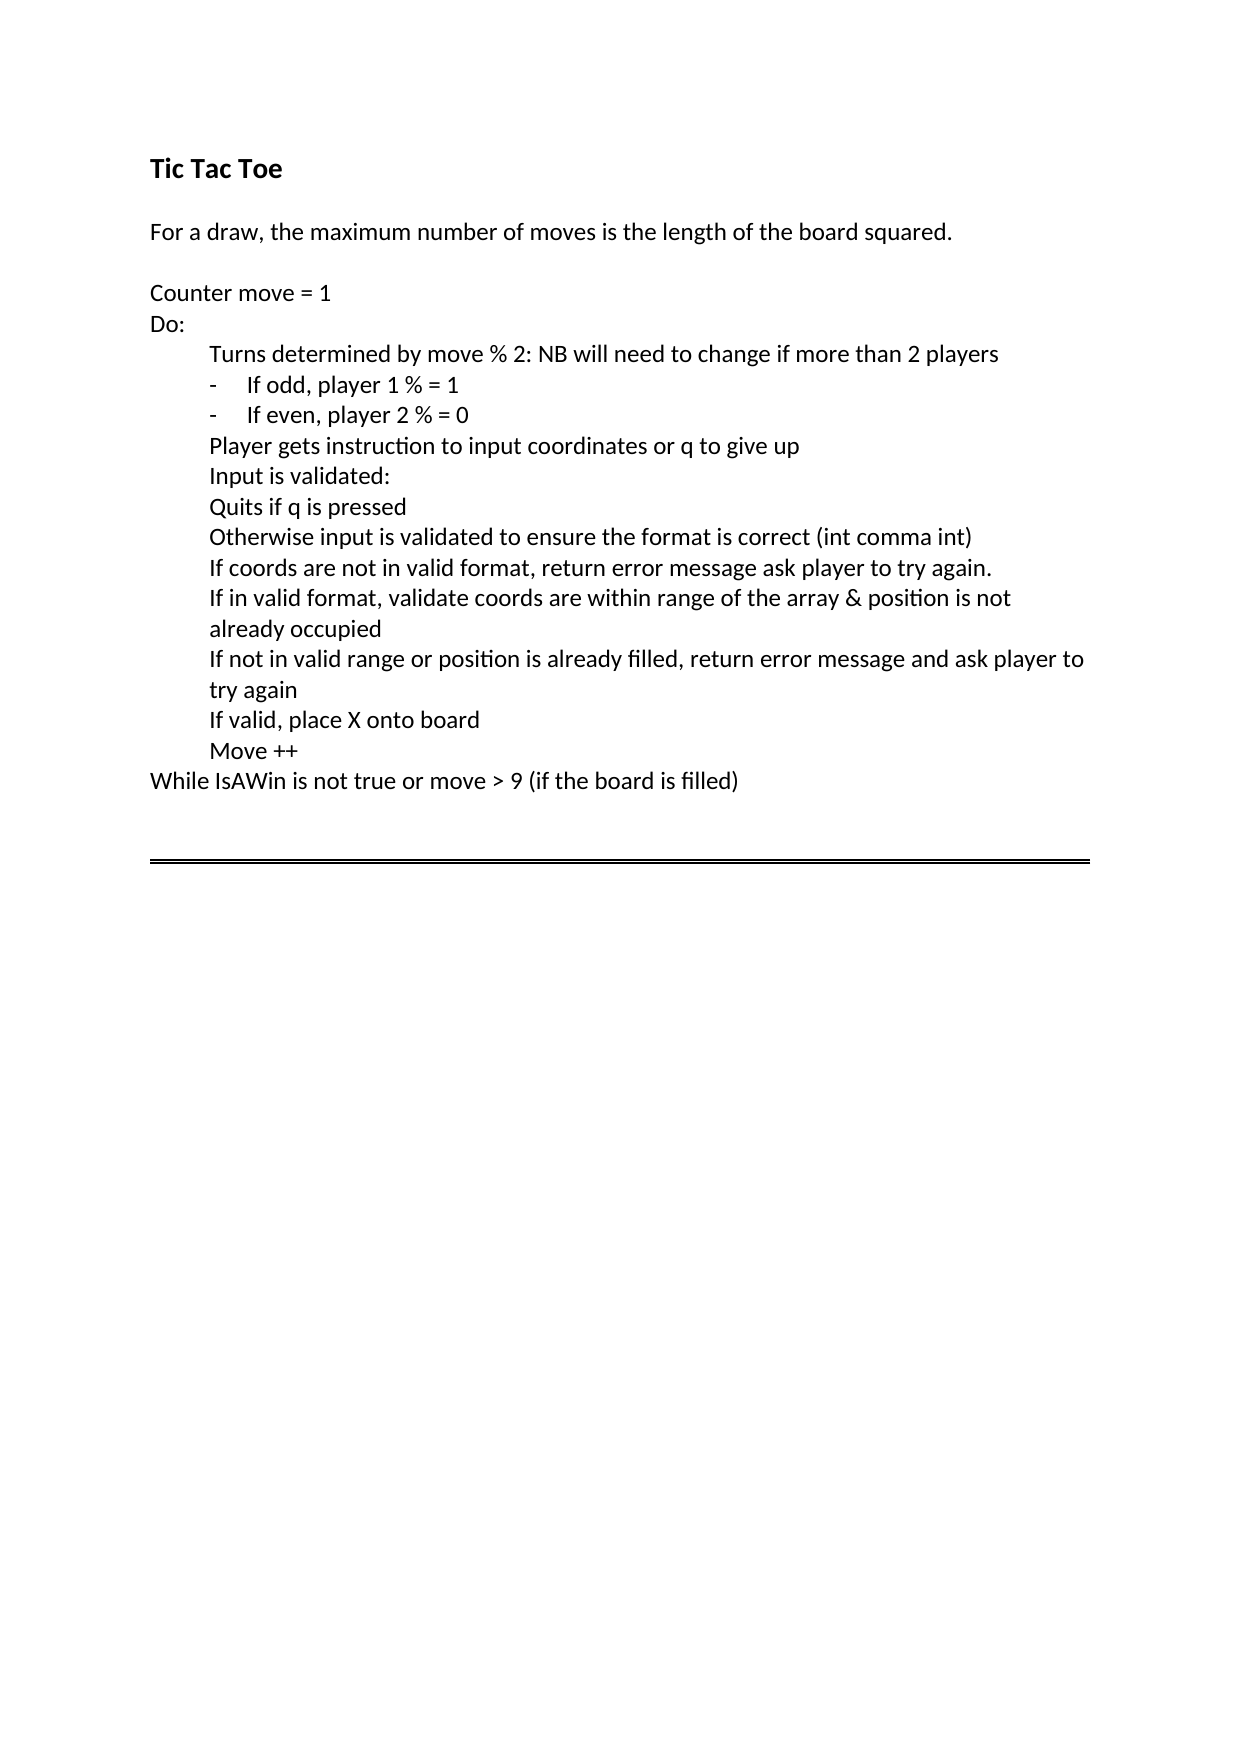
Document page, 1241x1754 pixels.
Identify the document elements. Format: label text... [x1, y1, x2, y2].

text Otherwise input is validated to ensure the format is correct (int comma int) [209, 521, 1090, 552]
list If even, player 2 % = 0 [209, 399, 1090, 430]
text Counter move = 1 [150, 277, 1090, 308]
text Turns determined by move % 2: NB will need to change if more than 2 players [209, 338, 1090, 369]
text Do: [150, 308, 1090, 338]
text While IsAWin is not true or move > 9 (if the board is filled) [150, 766, 1090, 796]
text Tic Tac Toe [150, 150, 1090, 186]
text If not in valid range or position is already filled, return error message and ask player to try again [209, 643, 1090, 704]
text Player gets instruction to input coordinates or q to give up [209, 430, 1090, 460]
text If coords are not in valid format, return error message ask player to try again. [209, 552, 1090, 582]
text Quits if q is pressed [209, 491, 1090, 521]
text For a draw, the maximum number of moves is the length of the board squared. [150, 216, 1090, 247]
list If odd, player 1 % = 1 [209, 369, 1090, 399]
text If in valid format, validate coords are within range of the array & position is not already occupied [209, 582, 1090, 643]
text Move ++ [209, 735, 1090, 766]
text Input is validated: [209, 460, 1090, 491]
text If valid, place X onto board [209, 704, 1090, 735]
